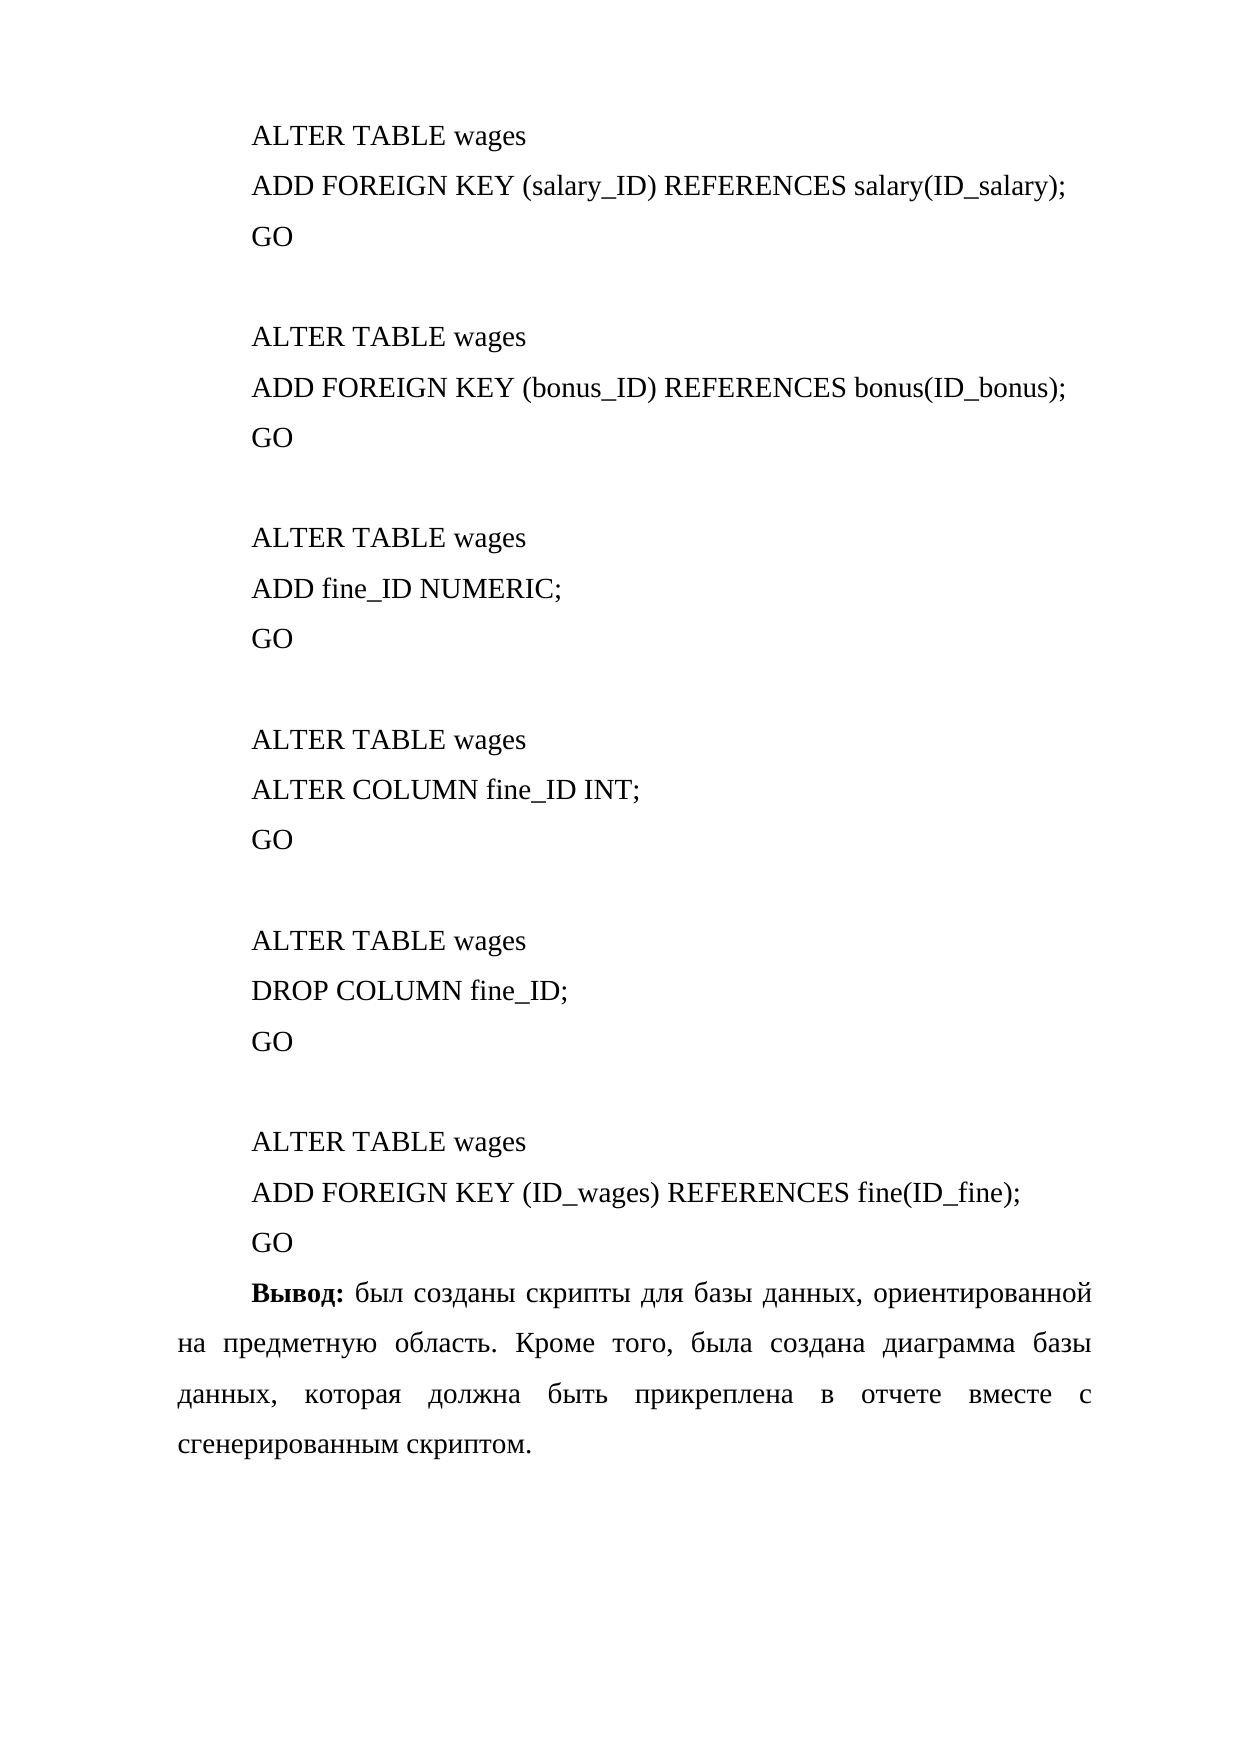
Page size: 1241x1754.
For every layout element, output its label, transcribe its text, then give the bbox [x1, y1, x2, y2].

text GO [177, 420, 1093, 453]
text ALTER TABLE wages [177, 118, 1093, 152]
text GO [177, 822, 1093, 856]
text ALTER TABLE wages [177, 319, 1093, 353]
text Вывод: был созданы скрипты для базы данных, ориентированной на предметную область. Кроме того, была создана диаграмма базы данных, которая должна быть прикреплена в отчете вместе с сгенерированным скриптом. [177, 1275, 1093, 1460]
text ADD fine_ID NUMERIC; [177, 571, 1093, 604]
text ALTER TABLE wages [177, 1124, 1093, 1158]
text ADD FOREIGN KEY (bonus_ID) REFERENCES bonus(ID_bonus); [177, 370, 1093, 403]
text GO [177, 1225, 1093, 1258]
text GO [177, 1024, 1093, 1057]
text GO [177, 621, 1093, 655]
text ADD FOREIGN KEY (salary_ID) REFERENCES salary(ID_salary); [177, 168, 1093, 202]
text ALTER TABLE wages [177, 923, 1093, 957]
text GO [177, 219, 1093, 252]
text ADD FOREIGN KEY (ID_wages) REFERENCES fine(ID_fine); [177, 1175, 1093, 1208]
text ALTER TABLE wages [177, 521, 1093, 554]
text DROP COLUMN fine_ID; [177, 973, 1093, 1007]
text ALTER TABLE wages [177, 722, 1093, 755]
text ALTER COLUMN fine_ID INT; [177, 772, 1093, 806]
